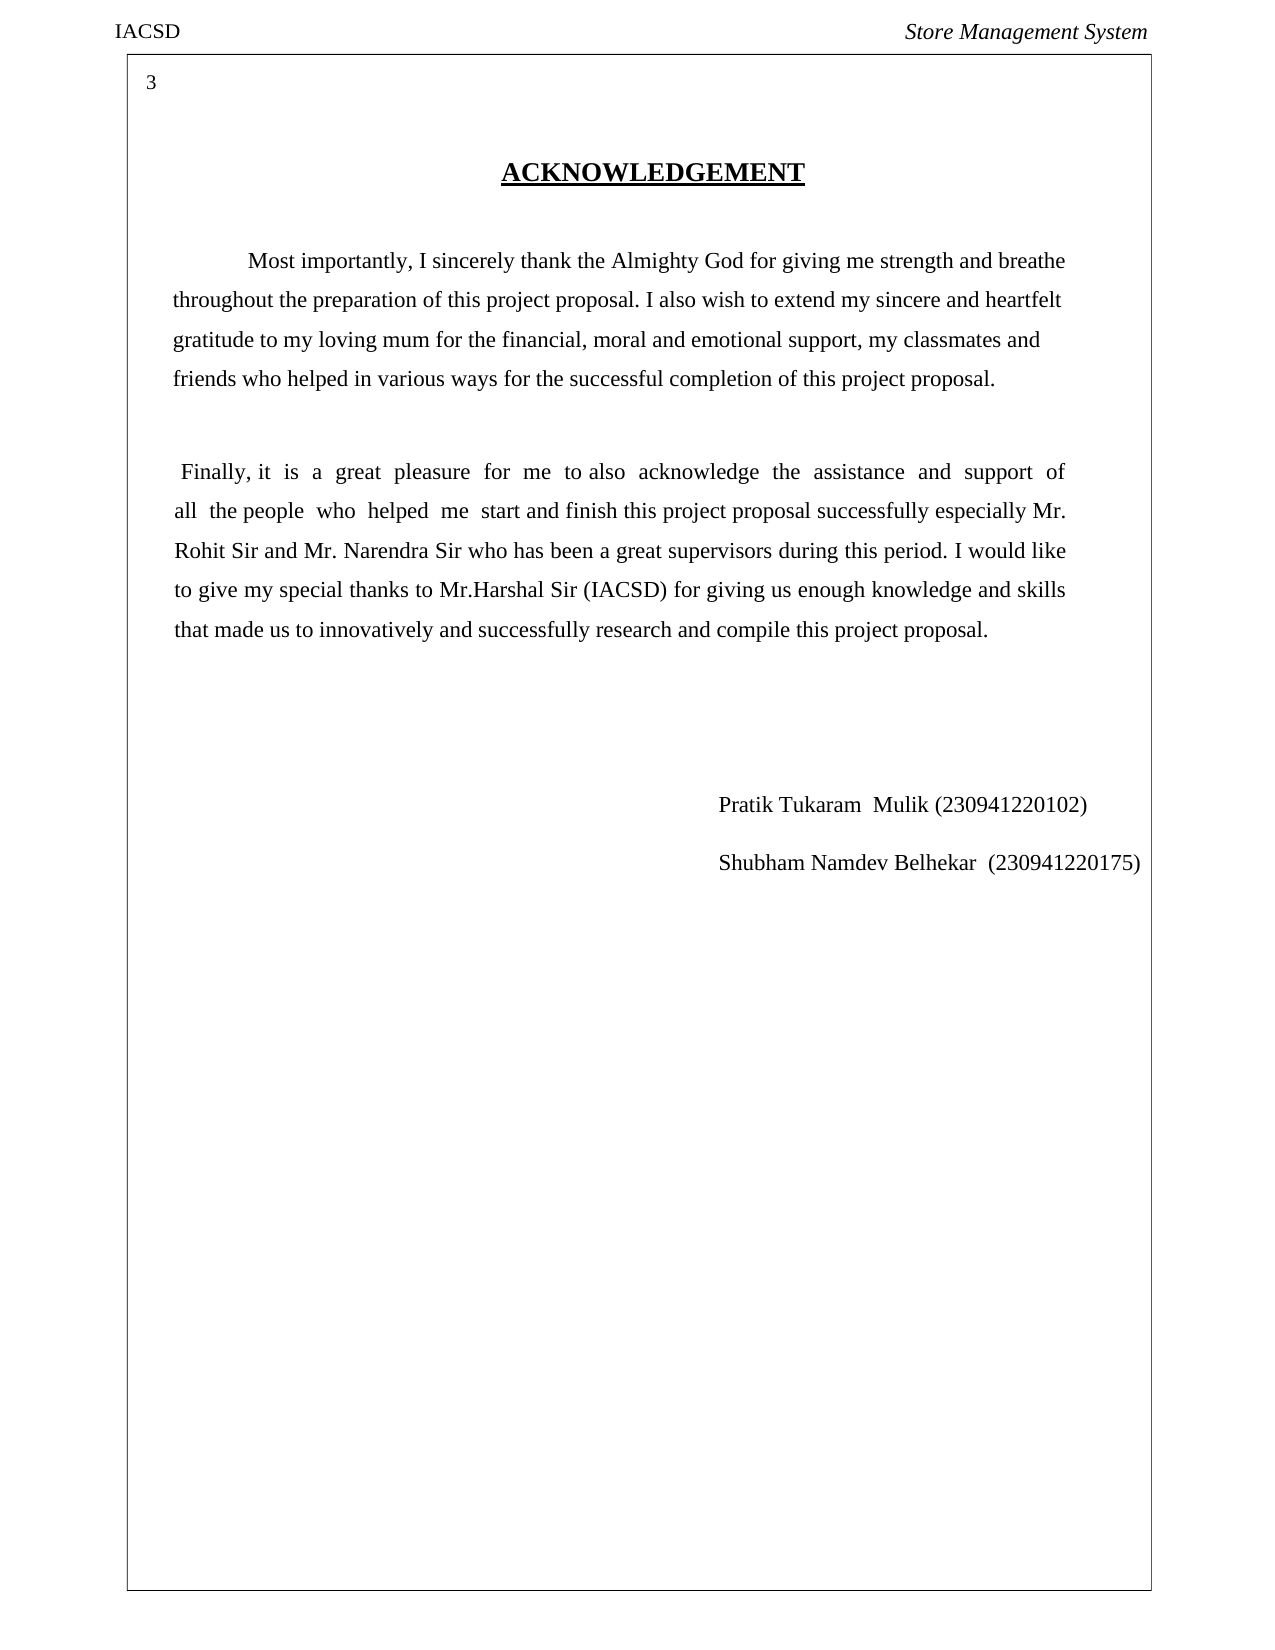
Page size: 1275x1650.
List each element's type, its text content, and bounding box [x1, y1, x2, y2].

text Finally, it is a great pleasure for me to also acknowledge the assistance and support of all the people who helped me start and finish this project proposal successfully especially Mr. Rohit Sir and Mr. Narendra Sir who has been a great supervisors during this period. I would like to give my special thanks to Mr.Harshal Sir (IACSD) for giving us enough knowledge and skills that made us to innovatively and successfully research and compile this project proposal. [174, 458, 1068, 642]
text 3 [146, 70, 1164, 94]
text ACKNOWLEDGEMENT [499, 156, 807, 187]
text Shubham Namdev Belhekar (230941220175) [718, 849, 1147, 876]
text Most importantly, I sincerely thank the Almighty God for giving me strength and breathe throughout the preparation of this project proposal. I also wish to extend my sincere and heartfelt gratitude to my loving mum for the financial, moral and emotional support, my classmates and friends who helped in various ways for the successful completion of this project proposal. [173, 247, 1082, 392]
text Pratik Tukaram Mulik (230941220102) [718, 792, 1147, 818]
